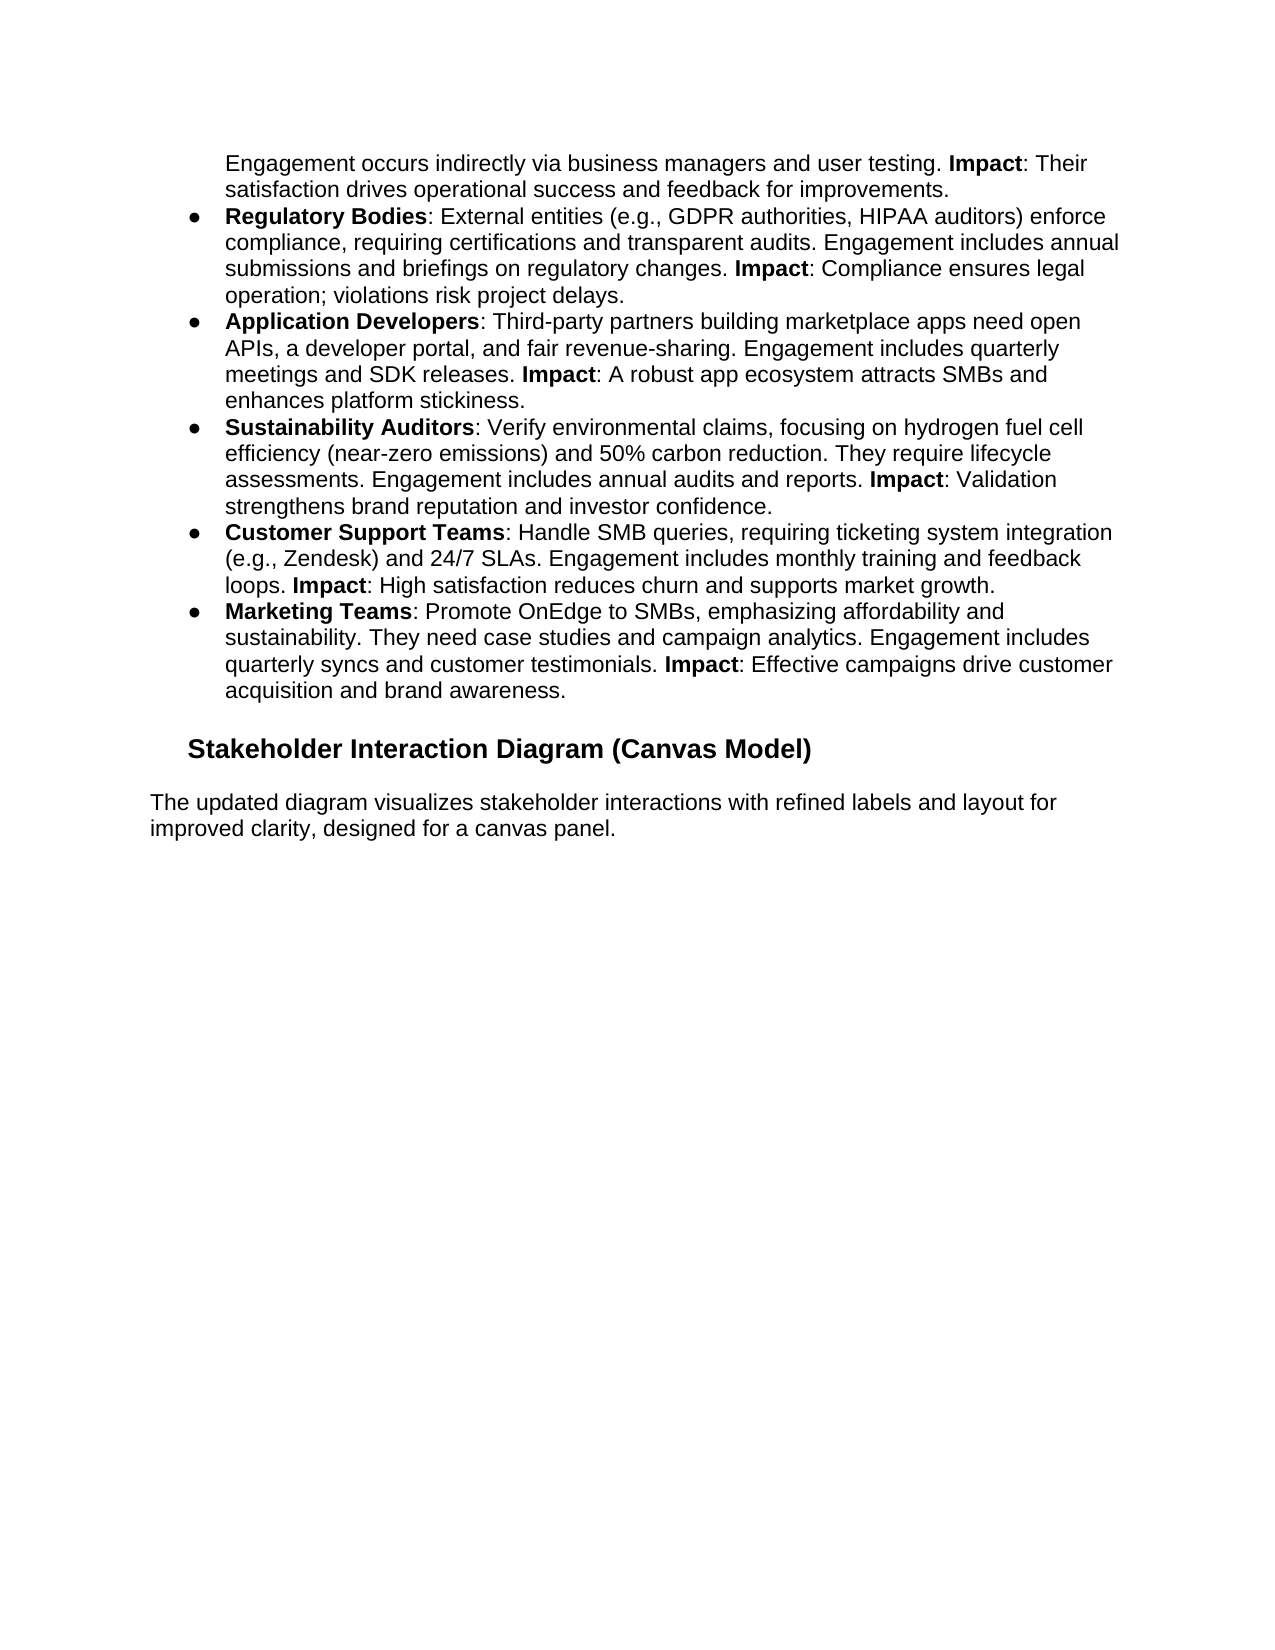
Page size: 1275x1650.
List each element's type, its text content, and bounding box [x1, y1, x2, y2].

subtitle Stakeholder Interaction Diagram (Canvas Model) [187, 733, 1125, 764]
list Customer Support Teams: Handle SMB queries, requiring ticketing system integration (e.g., Zendesk) and 24/7 SLAs. Engagement includes monthly training and feedback loops. Impact: High satisfaction reduces churn and supports market growth. [187, 519, 1125, 598]
text The updated diagram visualizes stakeholder interactions with refined labels and layout for improved clarity, designed for a canvas panel. [150, 789, 1125, 842]
list Sustainability Auditors: Verify environmental claims, focusing on hydrogen fuel cell efficiency (near-zero emissions) and 50% carbon reduction. They require lifecycle assessments. Engagement includes annual audits and reports. Impact: Validation strengthens brand reputation and investor confidence. [187, 413, 1125, 519]
list Application Developers: Third-party partners building marketplace apps need open APIs, a developer portal, and fair revenue-sharing. Engagement includes quarterly meetings and SDK releases. Impact: A robust app ecosystem attracts SMBs and enhances platform stickiness. [187, 308, 1125, 413]
list Regulatory Bodies: External entities (e.g., GDPR authorities, HIPAA auditors) enforce compliance, requiring certifications and transparent audits. Engagement includes annual submissions and briefings on regulatory changes. Impact: Compliance ensures legal operation; violations risk project delays. [187, 203, 1125, 308]
list Marketing Teams: Promote OnEdge to SMBs, emphasizing affordability and sustainability. They need case studies and campaign analytics. Engagement includes quarterly syncs and customer testimonials. Impact: Effective campaigns drive customer acquisition and brand awareness. [187, 598, 1125, 703]
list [187, 150, 1125, 203]
